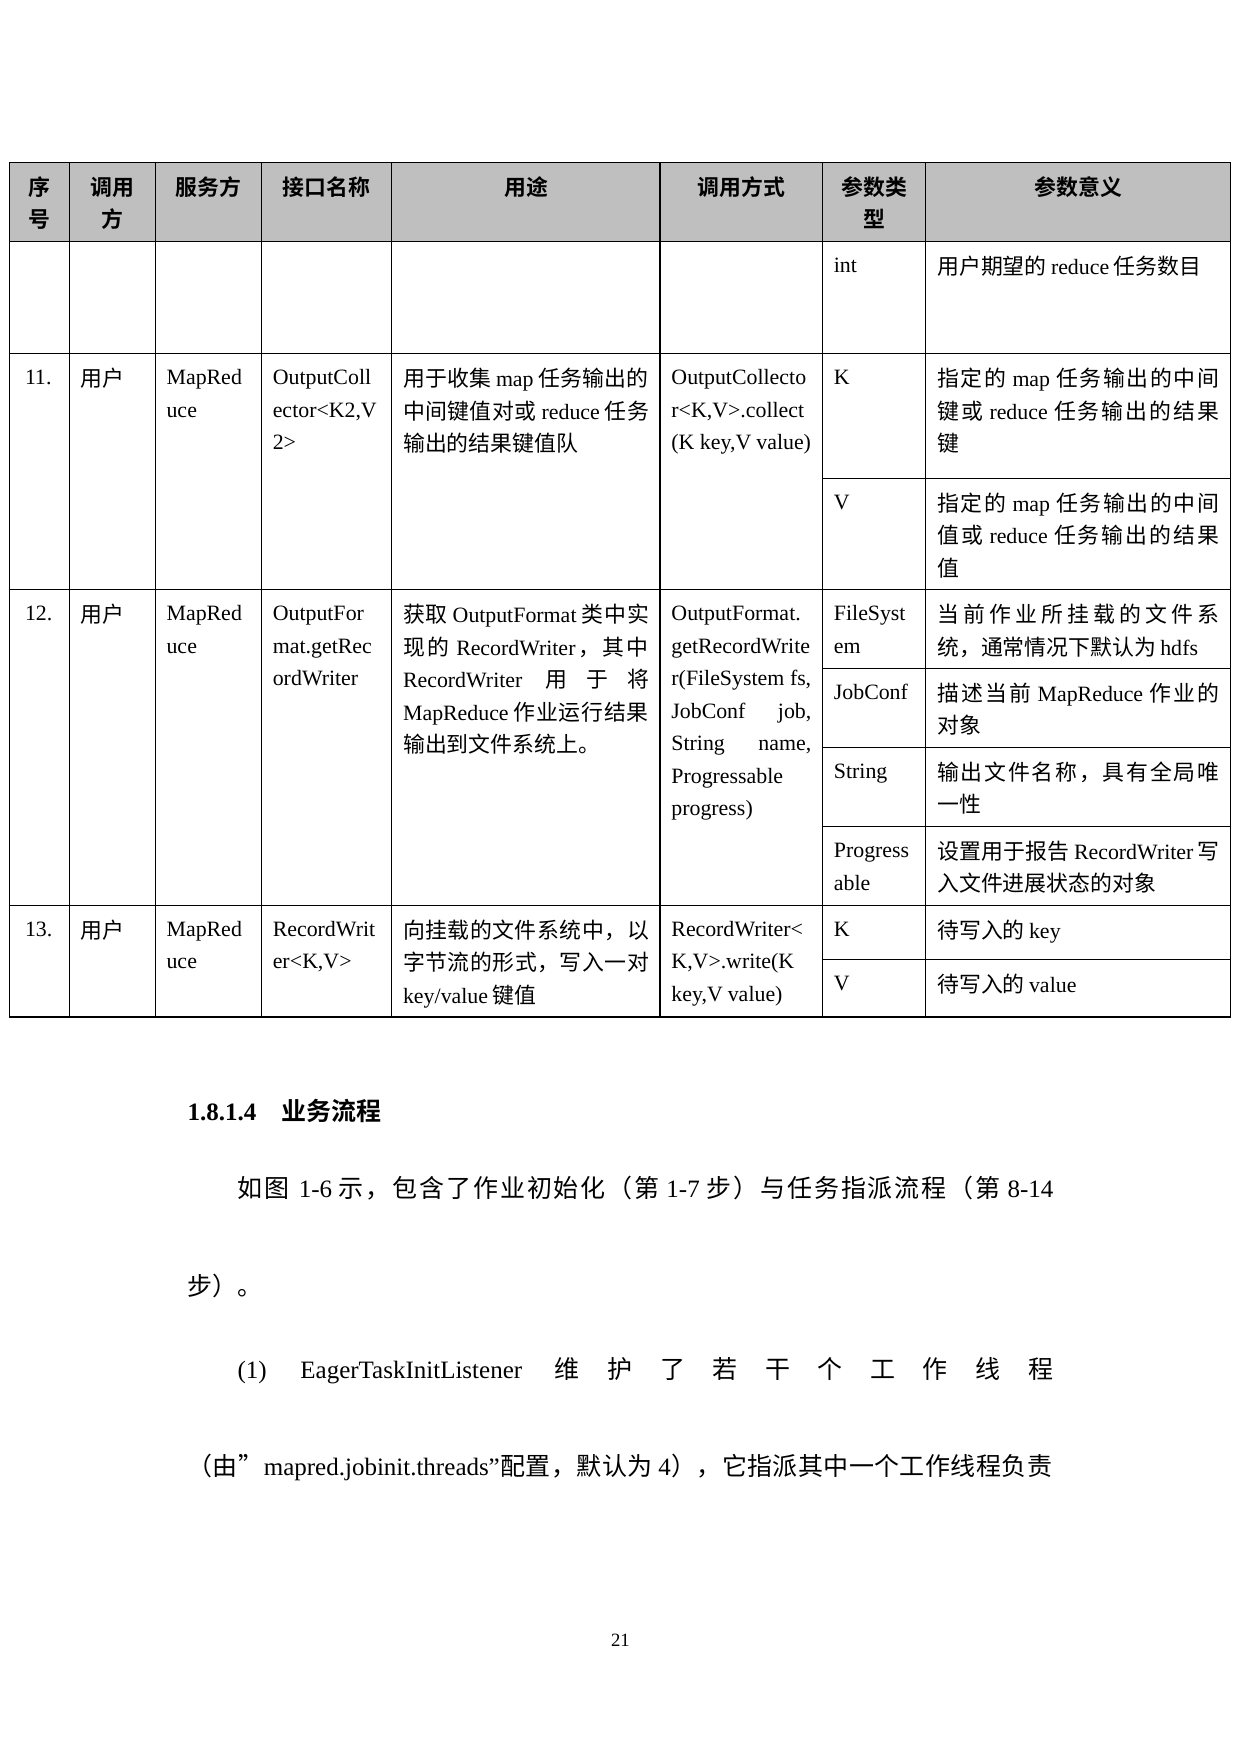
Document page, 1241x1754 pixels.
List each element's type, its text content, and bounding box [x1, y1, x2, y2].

table_cell Progressable [823, 827, 925, 905]
table_cell OutputCollector<K,V>.collect(K key,V value) [661, 354, 822, 589]
table_cell 当前作业所挂载的文件系统，通常情况下默认为hdfs [926, 590, 1230, 668]
table_header 调用方 [70, 163, 155, 241]
table_cell int [823, 242, 925, 353]
table_cell MapReduce [156, 906, 261, 1016]
table_cell [10, 590, 69, 905]
table_cell K [823, 906, 925, 959]
table_cell 描述当前MapReduce作业的对象 [926, 669, 1230, 747]
table_cell RecordWriter<K,V> [262, 906, 391, 1016]
table_cell 用于收集map任务输出的中间键值对或reduce任务输出的结果键值队 [392, 354, 659, 589]
table_cell 输出文件名称，具有全局唯一性 [926, 748, 1230, 826]
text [187, 1335, 1053, 1497]
table_cell MapReduce [156, 590, 261, 905]
table_cell V [823, 479, 925, 589]
table_cell 用户 [70, 906, 155, 1016]
table_header 参数类型 [823, 163, 925, 241]
table_header 接口名称 [262, 163, 391, 241]
table_cell 向挂载的文件系统中，以字节流的形式，写入一对key/value键值 [392, 906, 659, 1016]
table_cell 待写入的value [926, 960, 1230, 1016]
table_cell V [823, 960, 925, 1016]
table_cell [10, 906, 69, 1016]
table_cell 设置用于报告RecordWriter写入文件进展状态的对象 [926, 827, 1230, 905]
table_cell 指定的map任务输出的中间键或reduce任务输出的结果键 [926, 354, 1230, 478]
table_cell 获取OutputFormat类中实现的RecordWriter，其中RecordWriter用于将MapReduce作业运行结果输出到文件系统上。 [392, 590, 659, 905]
table_cell JobConf [823, 669, 925, 747]
table_header 服务方 [156, 163, 261, 241]
table_cell MapReduce [156, 354, 261, 589]
subtitle 业务流程 [187, 1077, 1053, 1142]
table_cell RecordWriter<K,V>.write(K key,V value) [661, 906, 822, 1016]
table_cell OutputFormat.getRecordWriter [262, 590, 391, 905]
table_cell [10, 354, 69, 589]
table_cell 用户 [70, 590, 155, 905]
table_cell 待写入的key [926, 906, 1230, 959]
table_cell OutputFormat.getRecordWriter(FileSystem fs, JobConf job, String name, Progressable progress) [661, 590, 822, 905]
table_cell 指定的map任务输出的中间值或reduce任务输出的结果值 [926, 479, 1230, 589]
table_cell OutputCollector<K2,V2> [262, 354, 391, 589]
table_header 序号 [10, 163, 69, 241]
table_cell 用户 [70, 354, 155, 589]
table_header 调用方式 [661, 163, 822, 241]
table_header 参数意义 [926, 163, 1230, 241]
table_cell K [823, 354, 925, 478]
table_cell FileSystem [823, 590, 925, 668]
table_cell 用户期望的reduce任务数目 [926, 242, 1230, 353]
table_cell String [823, 748, 925, 826]
table_header 用途 [392, 163, 659, 241]
